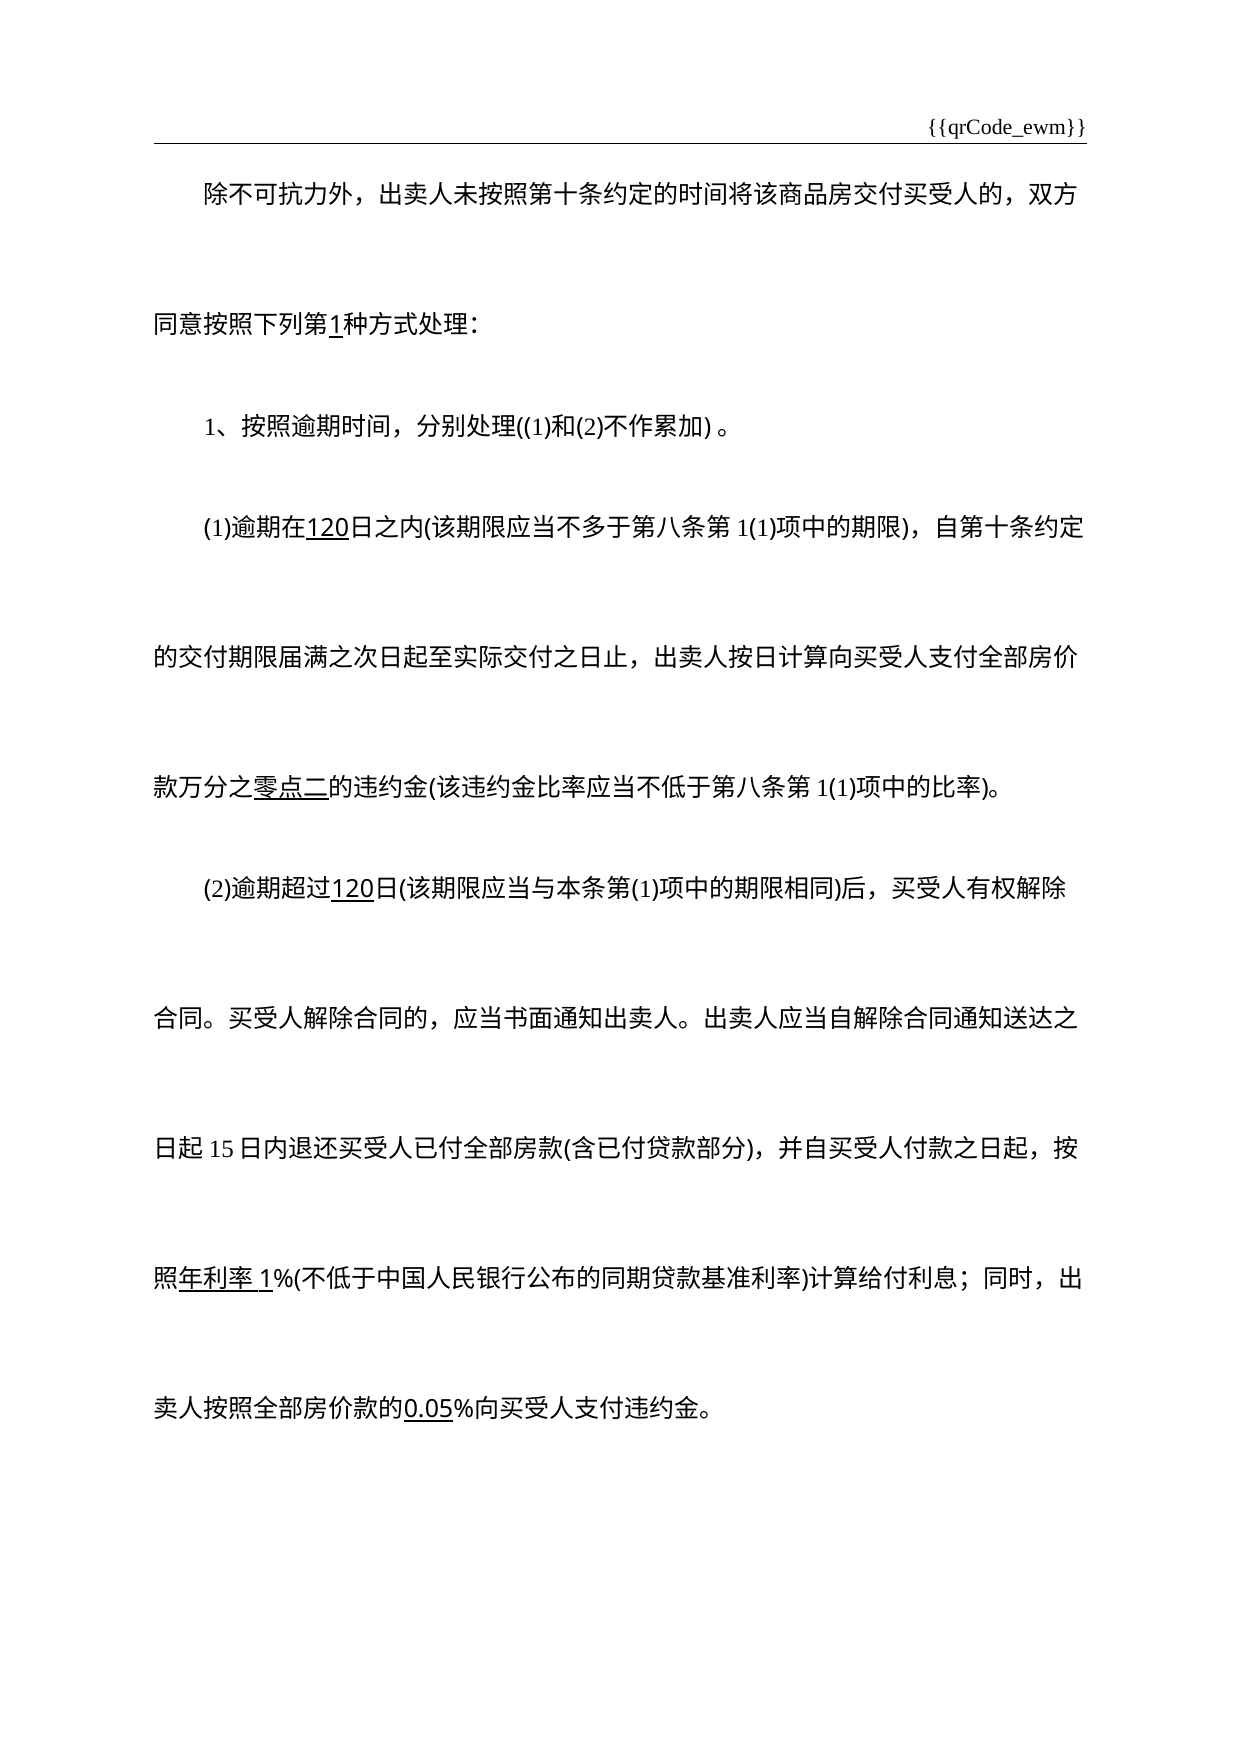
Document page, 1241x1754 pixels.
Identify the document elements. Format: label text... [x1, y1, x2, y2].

text 1、按照逾期时间，分别处理((1)和(2)不作累加) 。 [153, 392, 1087, 457]
text (1)逾期在日之内(该期限应当不多于第八条第1(1)项中的期限)，自第十条约定的交付期限届满之次日起至实际交付之日止，出卖人按日计算向买受人支付全部房价款万分之的违约金(该违约金比率应当不低于第八条第1(1)项中的比率)。 [153, 493, 1087, 818]
text 除不可抗力外，出卖人未按照第十条约定的时间将该商品房交付买受人的，双方同意按照下列第种方式处理： [153, 161, 1087, 356]
text (2)逾期超过日(该期限应当与本条第(1)项中的期限相同)后，买受人有权解除合同。买受人解除合同的，应当书面通知出卖人。出卖人应当自解除合同通知送达之日起15日内退还买受人已付全部房款(含已付贷款部分)，并自买受人付款之日起，按照%(不低于中国人民银行公布的同期贷款基准利率)计算给付利息；同时，出卖人按照全部房价款的%向买受人支付违约金。 [153, 854, 1087, 1439]
